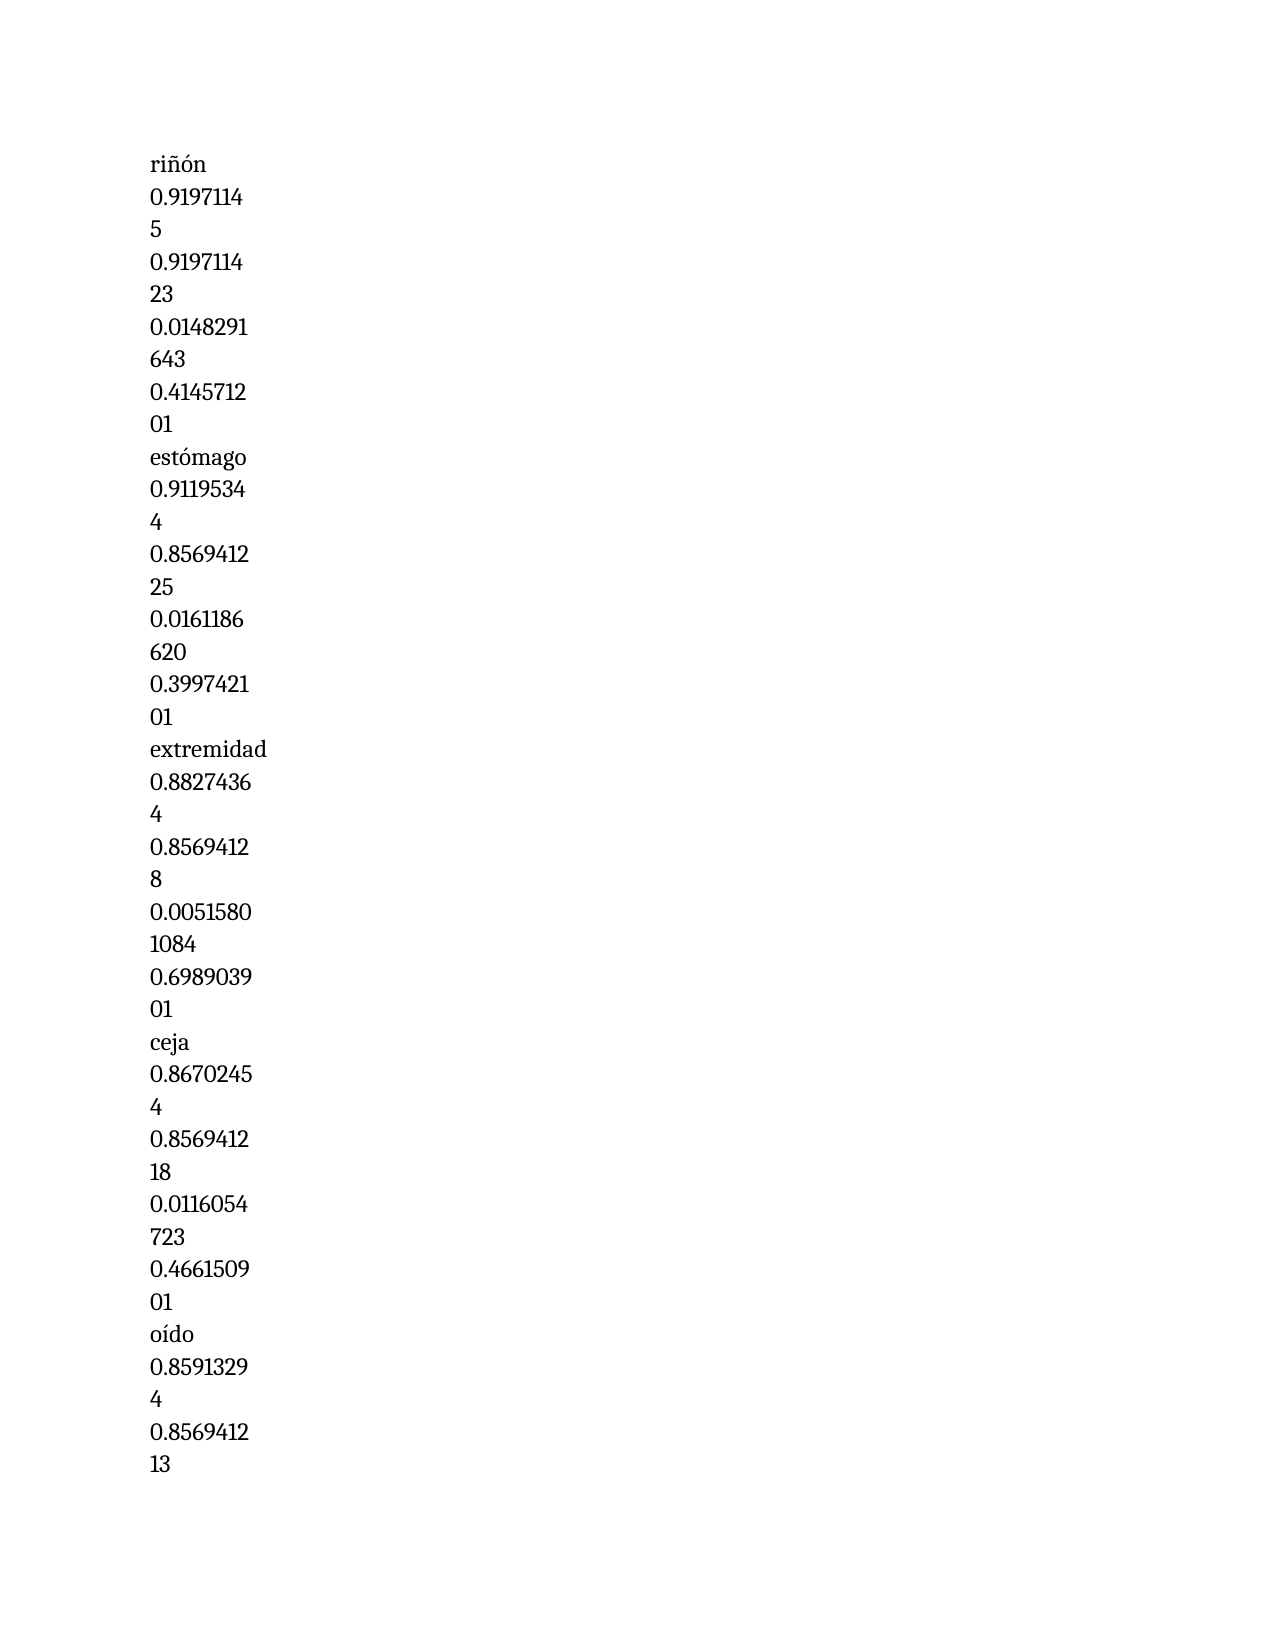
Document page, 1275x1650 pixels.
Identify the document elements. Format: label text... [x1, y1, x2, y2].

text 01 [150, 702, 1125, 731]
text 25 [150, 572, 1125, 601]
text 0.8569412 [150, 540, 1125, 569]
text 0.8670245 [150, 1060, 1125, 1089]
text riñón [150, 150, 1125, 179]
text 01 [150, 1287, 1125, 1316]
text 23 [150, 280, 1125, 309]
text 01 [150, 995, 1125, 1024]
text 0.8569412 [150, 1417, 1125, 1446]
text 4 [150, 1092, 1125, 1121]
text 0.4661509 [150, 1255, 1125, 1284]
text 4 [150, 800, 1125, 829]
text 0.0116054 [150, 1190, 1125, 1219]
text 0.0051580 [150, 897, 1125, 926]
text 4 [150, 1385, 1125, 1414]
text 0.8569412 [150, 832, 1125, 861]
text 0.9119534 [150, 475, 1125, 504]
text 0.8591329 [150, 1352, 1125, 1381]
text 0.3997421 [150, 670, 1125, 699]
text ceja [150, 1027, 1125, 1056]
text 8 [150, 865, 1125, 894]
text 0.0161186 [150, 605, 1125, 634]
text extremidad [150, 735, 1125, 764]
text 18 [150, 1157, 1125, 1186]
text 0.9197114 [150, 182, 1125, 211]
text 0.6989039 [150, 962, 1125, 991]
text 0.8569412 [150, 1125, 1125, 1154]
text estómago [150, 442, 1125, 471]
text 01 [150, 410, 1125, 439]
text 4 [150, 507, 1125, 536]
text 620 [150, 637, 1125, 666]
text 1084 [150, 930, 1125, 959]
text 0.4145712 [150, 377, 1125, 406]
text 0.0148291 [150, 312, 1125, 341]
text 643 [150, 345, 1125, 374]
text 5 [150, 215, 1125, 244]
text 0.8827436 [150, 767, 1125, 796]
text 723 [150, 1222, 1125, 1251]
text 13 [150, 1450, 1125, 1479]
text oído [150, 1320, 1125, 1349]
text 0.9197114 [150, 247, 1125, 276]
